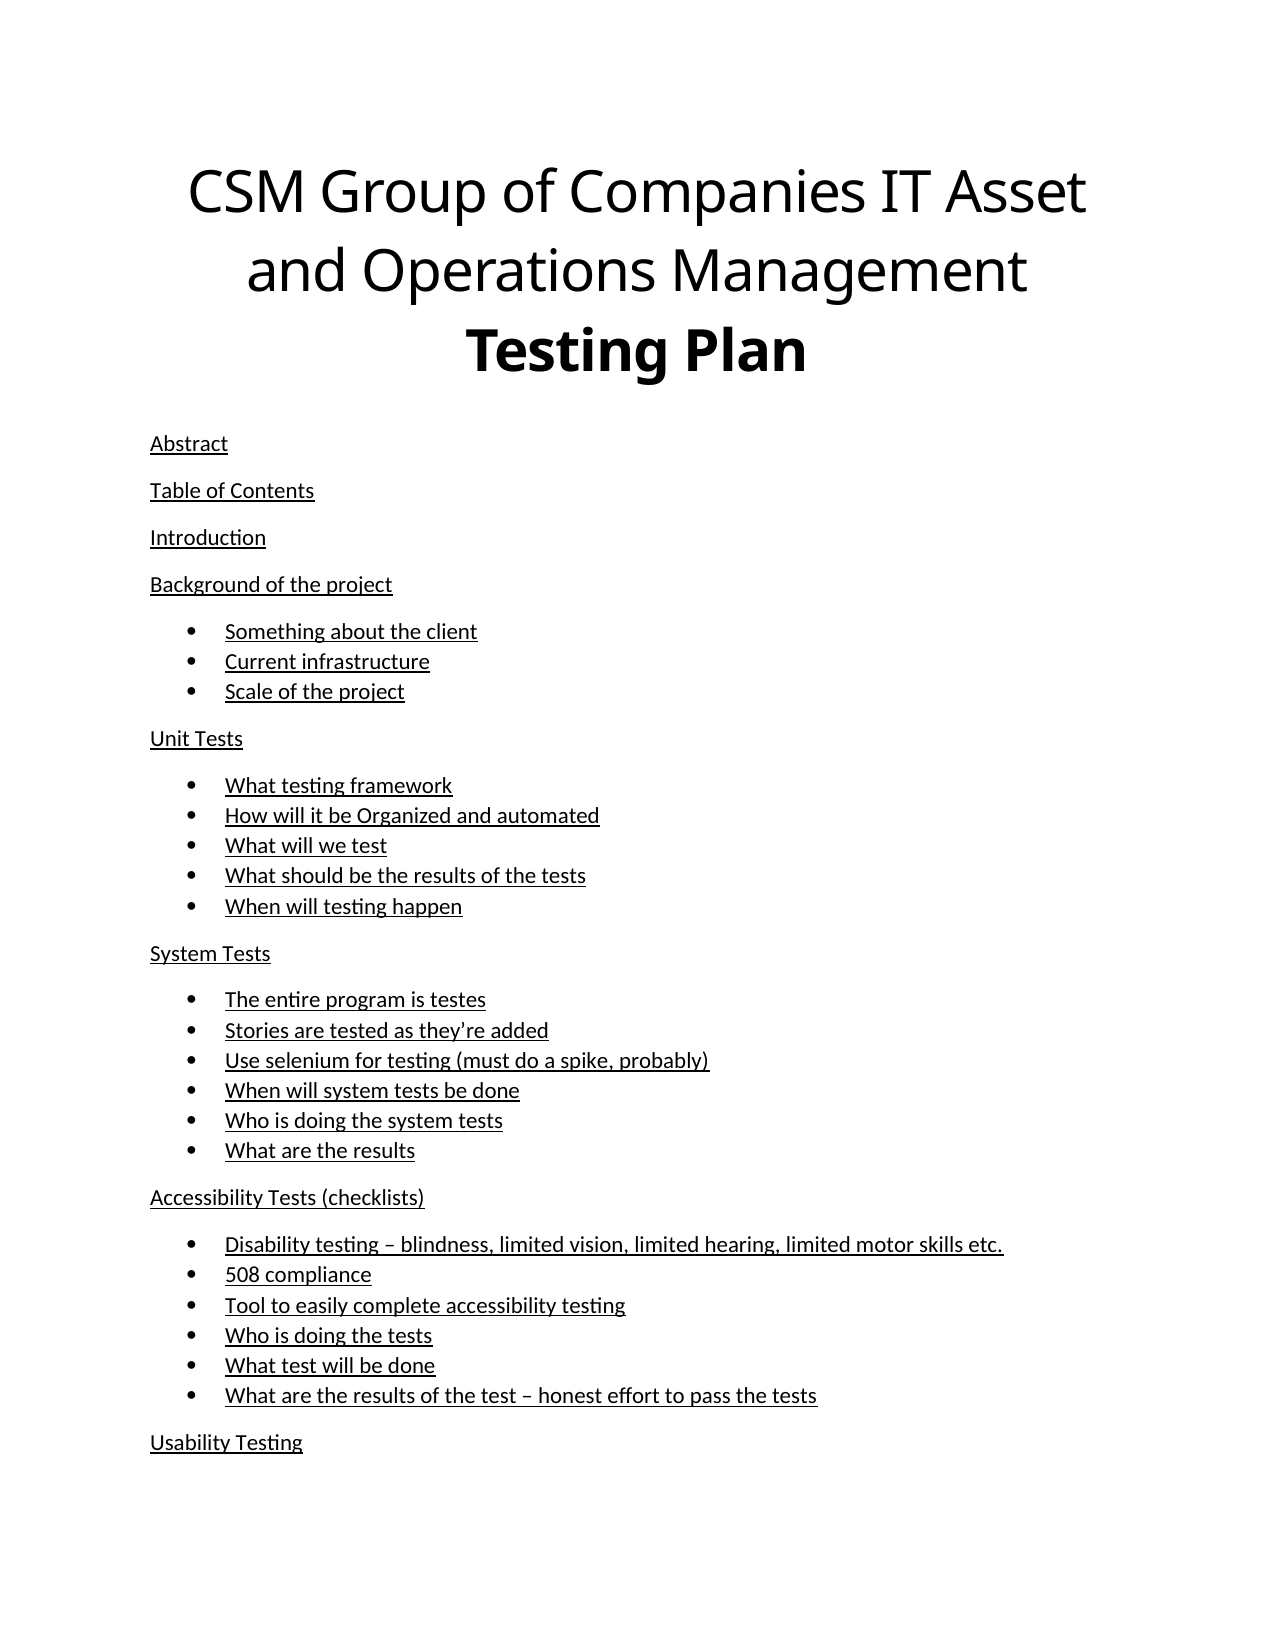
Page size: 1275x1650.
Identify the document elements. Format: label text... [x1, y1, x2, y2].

list What should be the results of the tests [187, 862, 1125, 890]
text Abstract [150, 429, 1125, 457]
text System Tests [150, 939, 1125, 967]
text Table of Contents [150, 476, 1125, 504]
text Usability Testing [150, 1428, 1125, 1456]
text Accessibility Tests (checklists) [150, 1183, 1125, 1212]
list How will it be Organized and automated [187, 801, 1125, 829]
list Who is doing the system tests [187, 1106, 1125, 1134]
list Use selenium for testing (must do a spike, probably) [187, 1046, 1125, 1074]
list Tool to easily complete accessibility testing [187, 1291, 1125, 1319]
list What will we test [187, 831, 1125, 859]
list The entire program is testes [187, 986, 1125, 1014]
list What are the results [187, 1137, 1125, 1165]
text Introduction [150, 523, 1125, 551]
list Something about the client [187, 617, 1125, 645]
list When will system tests be done [187, 1076, 1125, 1104]
list Current infrastructure [187, 647, 1125, 675]
list Stories are tested as they’re added [187, 1016, 1125, 1044]
list Disability testing – blindness, limited vision, limited hearing, limited motor skills etc. [187, 1230, 1125, 1258]
list Who is doing the tests [187, 1321, 1125, 1349]
list What testing framework [187, 771, 1125, 799]
text Unit Tests [150, 724, 1125, 752]
list What are the results of the test – honest effort to pass the tests [187, 1381, 1125, 1409]
list When will testing happen [187, 892, 1125, 920]
title CSM Group of Companies IT Asset and Operations Management Testing Plan [150, 150, 1125, 388]
list 508 compliance [187, 1261, 1125, 1289]
text Background of the project [150, 570, 1125, 598]
list What test will be done [187, 1351, 1125, 1379]
list Scale of the project [187, 677, 1125, 705]
